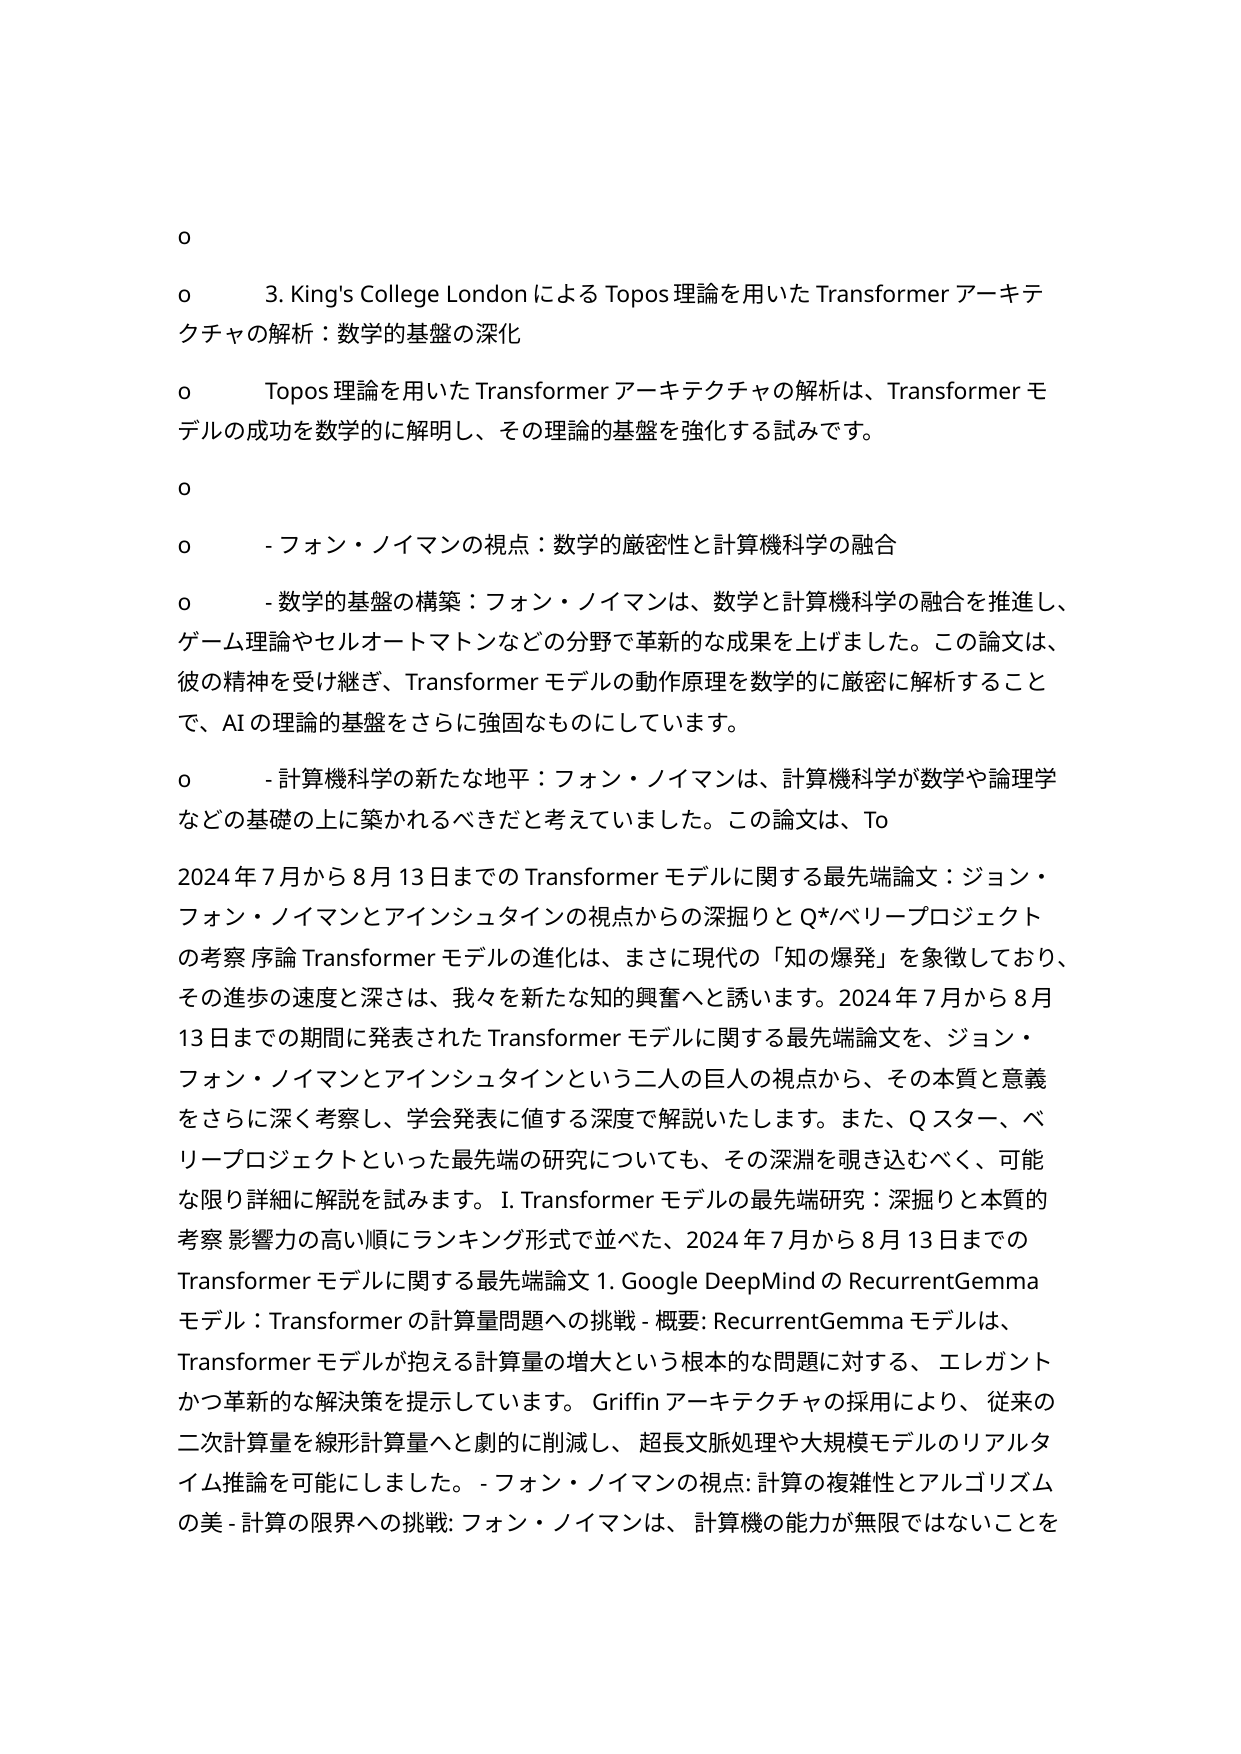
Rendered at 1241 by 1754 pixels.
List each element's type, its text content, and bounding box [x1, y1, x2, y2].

text o Topos理論を用いたTransformerアーキテクチャの解析は、Transformerモデルの成功を数学的に解明し、その理論的基盤を強化する試みです。 [177, 371, 1063, 448]
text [177, 856, 1063, 1541]
text o 3. King's College LondonによるTopos理論を用いたTransformerアーキテクチャの解析：数学的基盤の深化 [177, 273, 1063, 351]
text o - 数学的基盤の構築：フォン・ノイマンは、数学と計算機科学の融合を推進し、ゲーム理論やセルオートマトンなどの分野で革新的な成果を上げました。この論文は、彼の精神を受け継ぎ、Transformerモデルの動作原理を数学的に厳密に解析することで、AIの理論的基盤をさらに強固なものにしています。 [177, 581, 1063, 740]
text o - 計算機科学の新たな地平：フォン・ノイマンは、計算機科学が数学や論理学などの基礎の上に築かれるべきだと考えていました。この論文は、To [177, 759, 1063, 837]
text o [177, 468, 1063, 505]
text o [177, 217, 1063, 254]
text o - フォン・ノイマンの視点：数学的厳密性と計算機科学の融合 [177, 524, 1063, 562]
